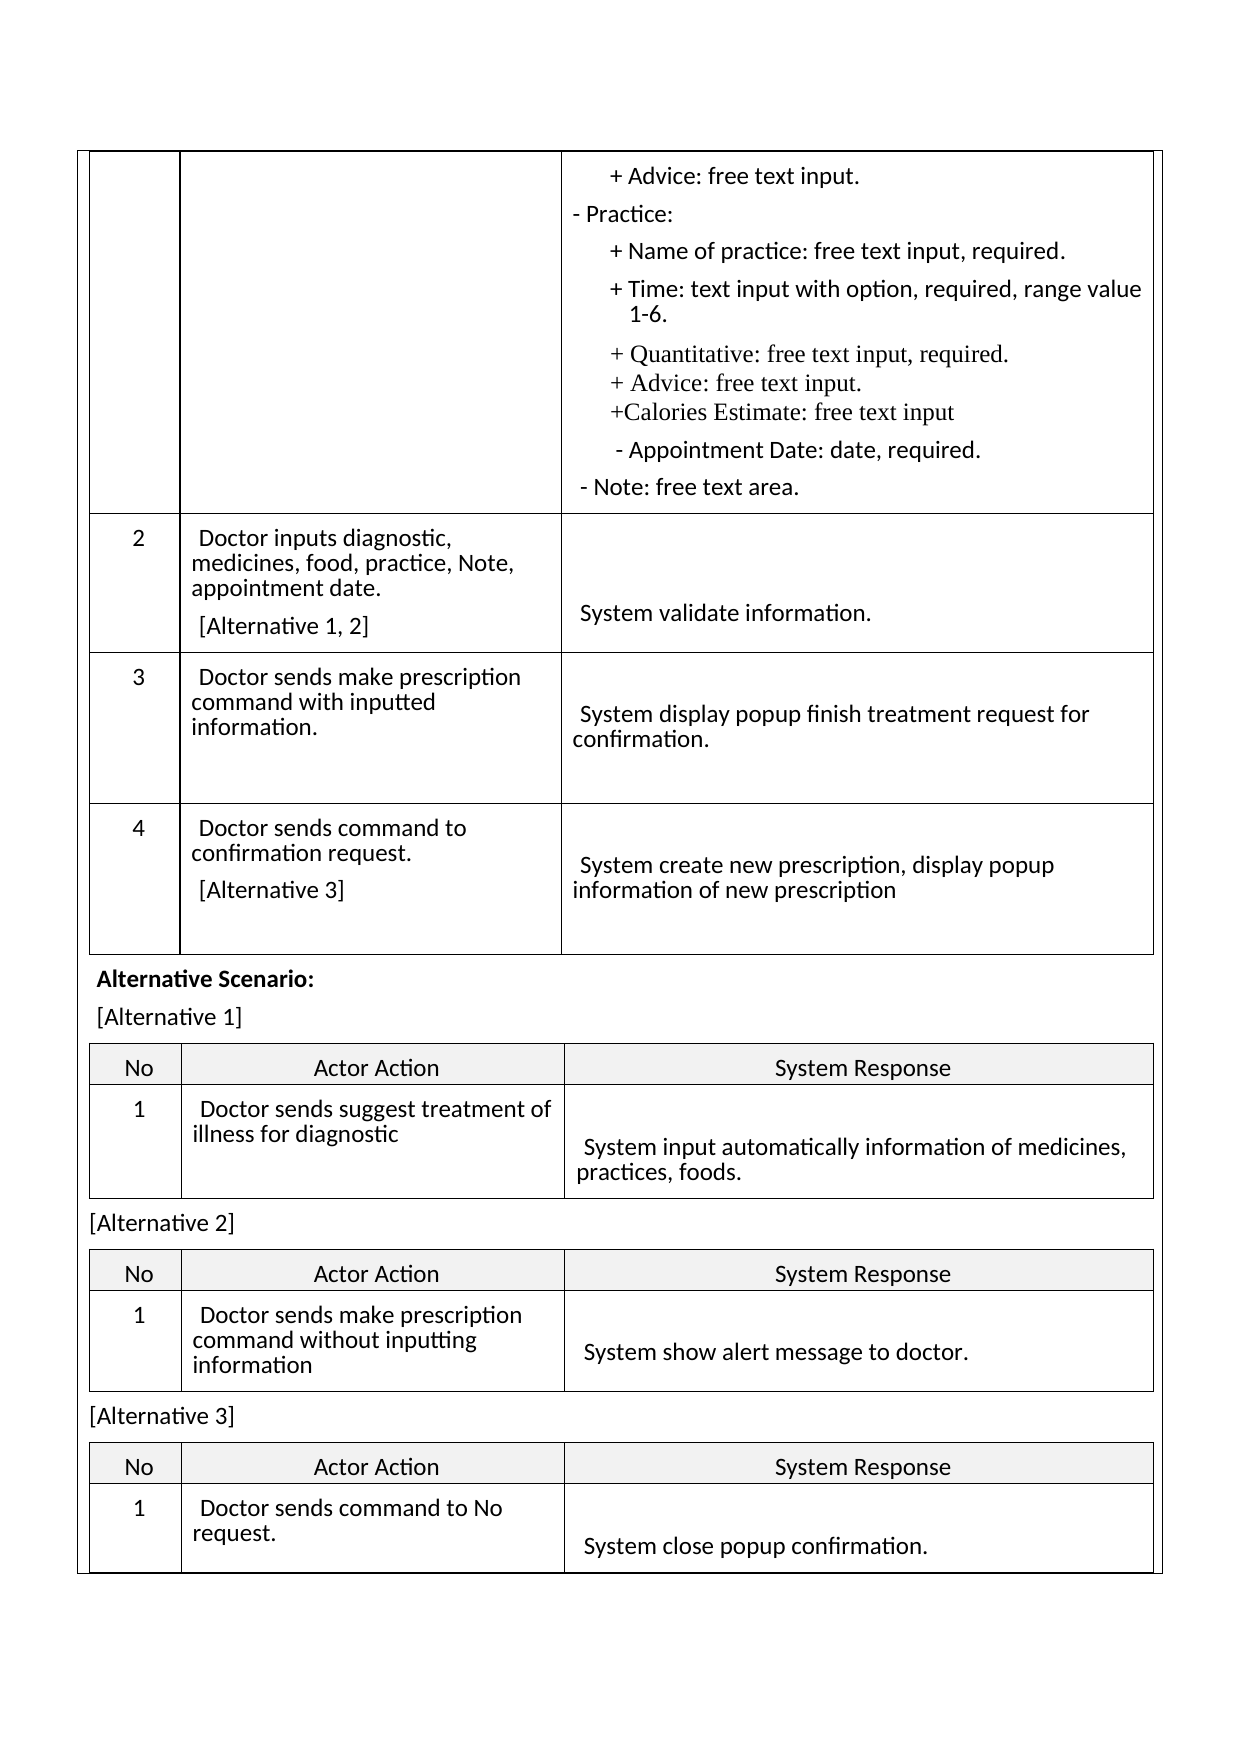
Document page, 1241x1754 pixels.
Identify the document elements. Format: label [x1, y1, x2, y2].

table_cell [78, 151, 1162, 1573]
